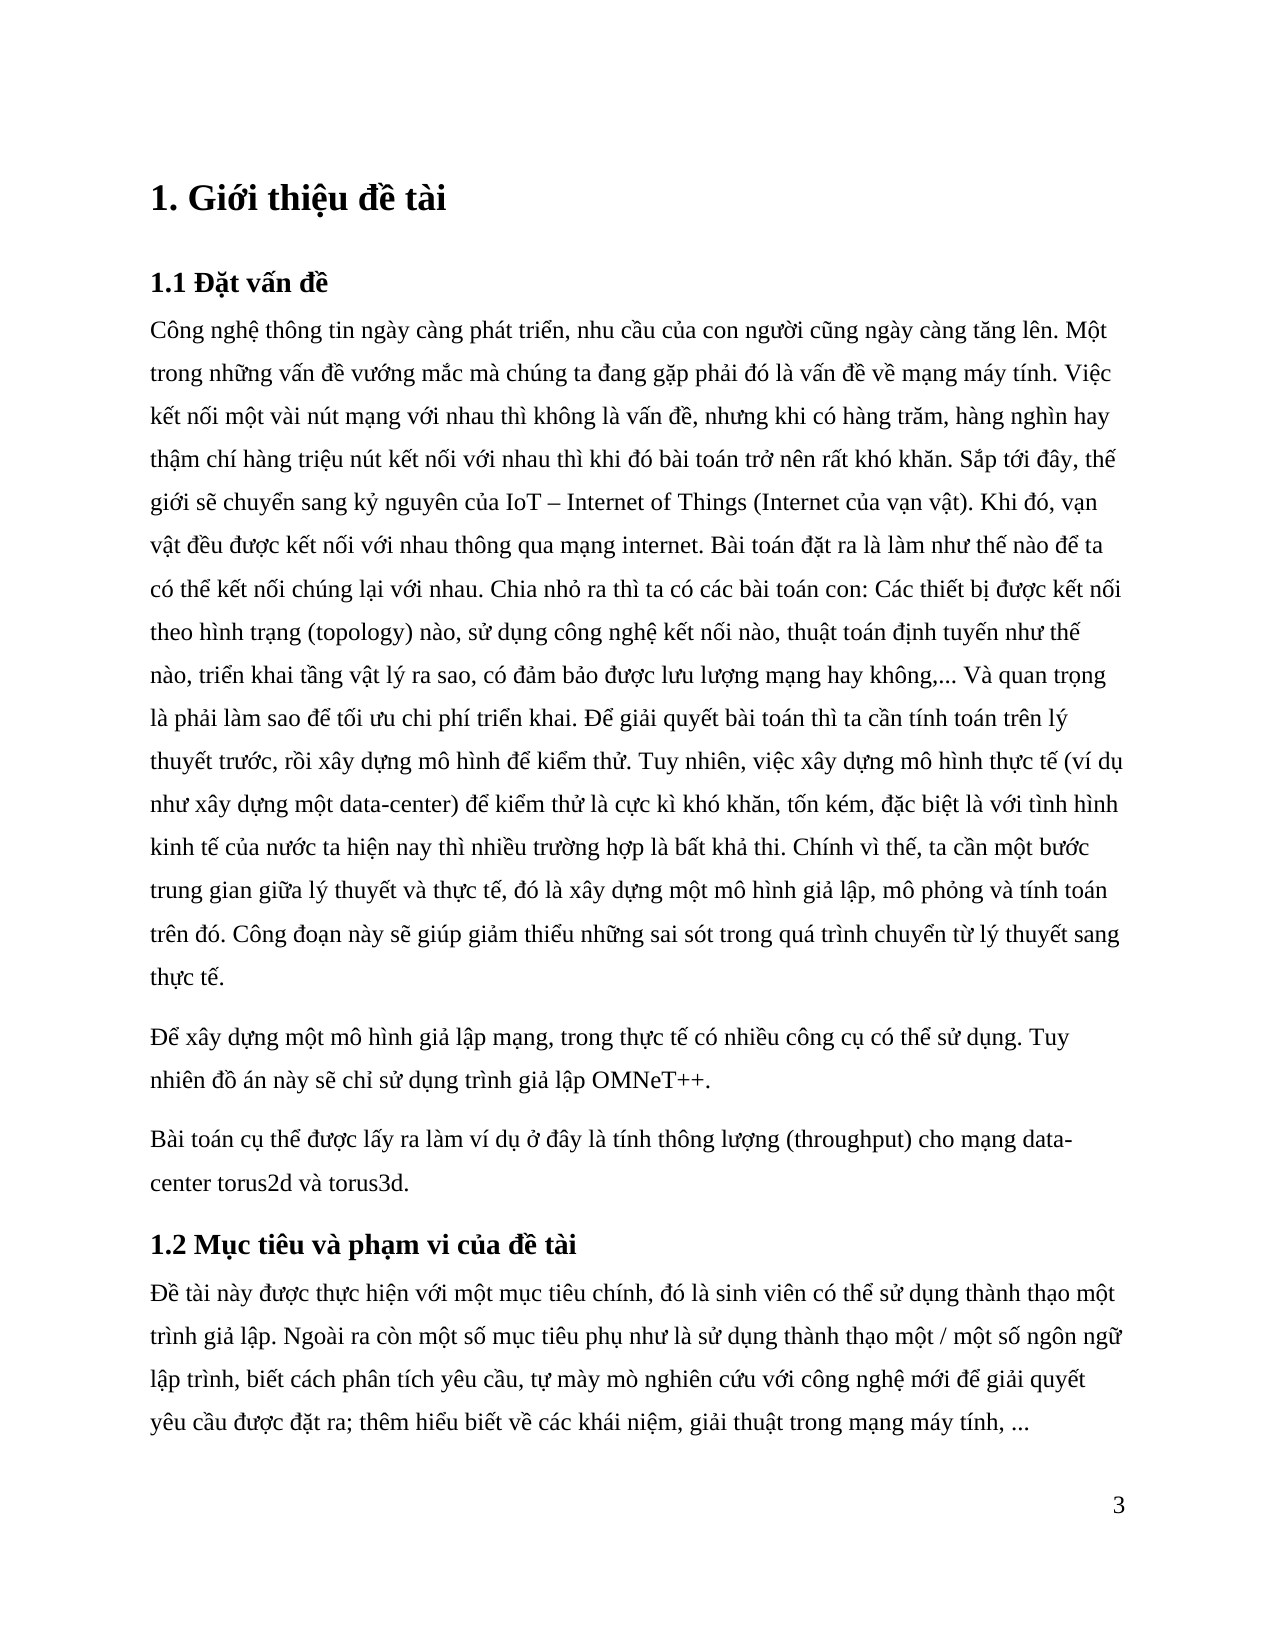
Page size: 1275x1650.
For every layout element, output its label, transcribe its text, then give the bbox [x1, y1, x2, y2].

subtitle Giới thiệu đề tài [150, 175, 1125, 218]
subtitle 1.2 Mục tiêu và phạm vi của đề tài [150, 1227, 1125, 1261]
subtitle 1.1 Đặt vấn đề [150, 265, 1125, 298]
text Công nghệ thông tin ngày càng phát triển, nhu cầu của con người cũng ngày càng tăng lên. Một trong những vấn đề vướng mắc mà chúng ta đang gặp phải đó là vấn đề về mạng máy tính. Việc kết nối một vài nút mạng với nhau thì không là vấn đề, nhưng khi có hàng trăm, hàng nghìn hay thậm chí hàng triệu nút kết nối với nhau thì khi đó bài toán trở nên rất khó khăn. Sắp tới đây, thế giới sẽ chuyển sang kỷ nguyên của IoT – Internet of Things (Internet của vạn vật). Khi đó, vạn vật đều được kết nối với nhau thông qua mạng internet. Bài toán đặt ra là làm như thế nào để ta có thể kết nối chúng lại với nhau. Chia nhỏ ra thì ta có các bài toán con: Các thiết bị được kết nối theo hình trạng (topology) nào, sử dụng công nghệ kết nối nào, thuật toán định tuyến như thế nào, triển khai tầng vật lý ra sao, có đảm bảo được lưu lượng mạng hay không,... Và quan trọng là phải làm sao để tối ưu chi phí triển khai. Để giải quyết bài toán thì ta cần tính toán trên lý thuyết trước, rồi xây dựng mô hình để kiểm thử. Tuy nhiên, việc xây dựng mô hình thực tế (ví dụ như xây dựng một data-center) để kiểm thử là cực kì khó khăn, tốn kém, đặc biệt là với tình hình kinh tế của nước ta hiện nay thì nhiều trường hợp là bất khả thi. Chính vì thế, ta cần một bước trung gian giữa lý thuyết và thực tế, đó là xây dựng một mô hình giả lập, mô phỏng và tính toán trên đó. Công đoạn này sẽ giúp giảm thiểu những sai sót trong quá trình chuyển từ lý thuyết sang thực tế. [150, 315, 1125, 991]
text Để xây dựng một mô hình giả lập mạng, trong thực tế có nhiều công cụ có thể sử dụng. Tuy nhiên đồ án này sẽ chỉ sử dụng trình giả lập OMNeT++. [150, 1022, 1125, 1093]
text Bài toán cụ thể được lấy ra làm ví dụ ở đây là tính thông lượng (throughput) cho mạng data-center torus2d và torus3d. [150, 1124, 1125, 1196]
text Đề tài này được thực hiện với một mục tiêu chính, đó là sinh viên có thể sử dụng thành thạo một trình giả lập. Ngoài ra còn một số mục tiêu phụ như là sử dụng thành thạo một / một số ngôn ngữ lập trình, biết cách phân tích yêu cầu, tự mày mò nghiên cứu với công nghệ mới để giải quyết yêu cầu được đặt ra; thêm hiểu biết về các khái niệm, giải thuật trong mạng máy tính, ... [150, 1278, 1125, 1436]
